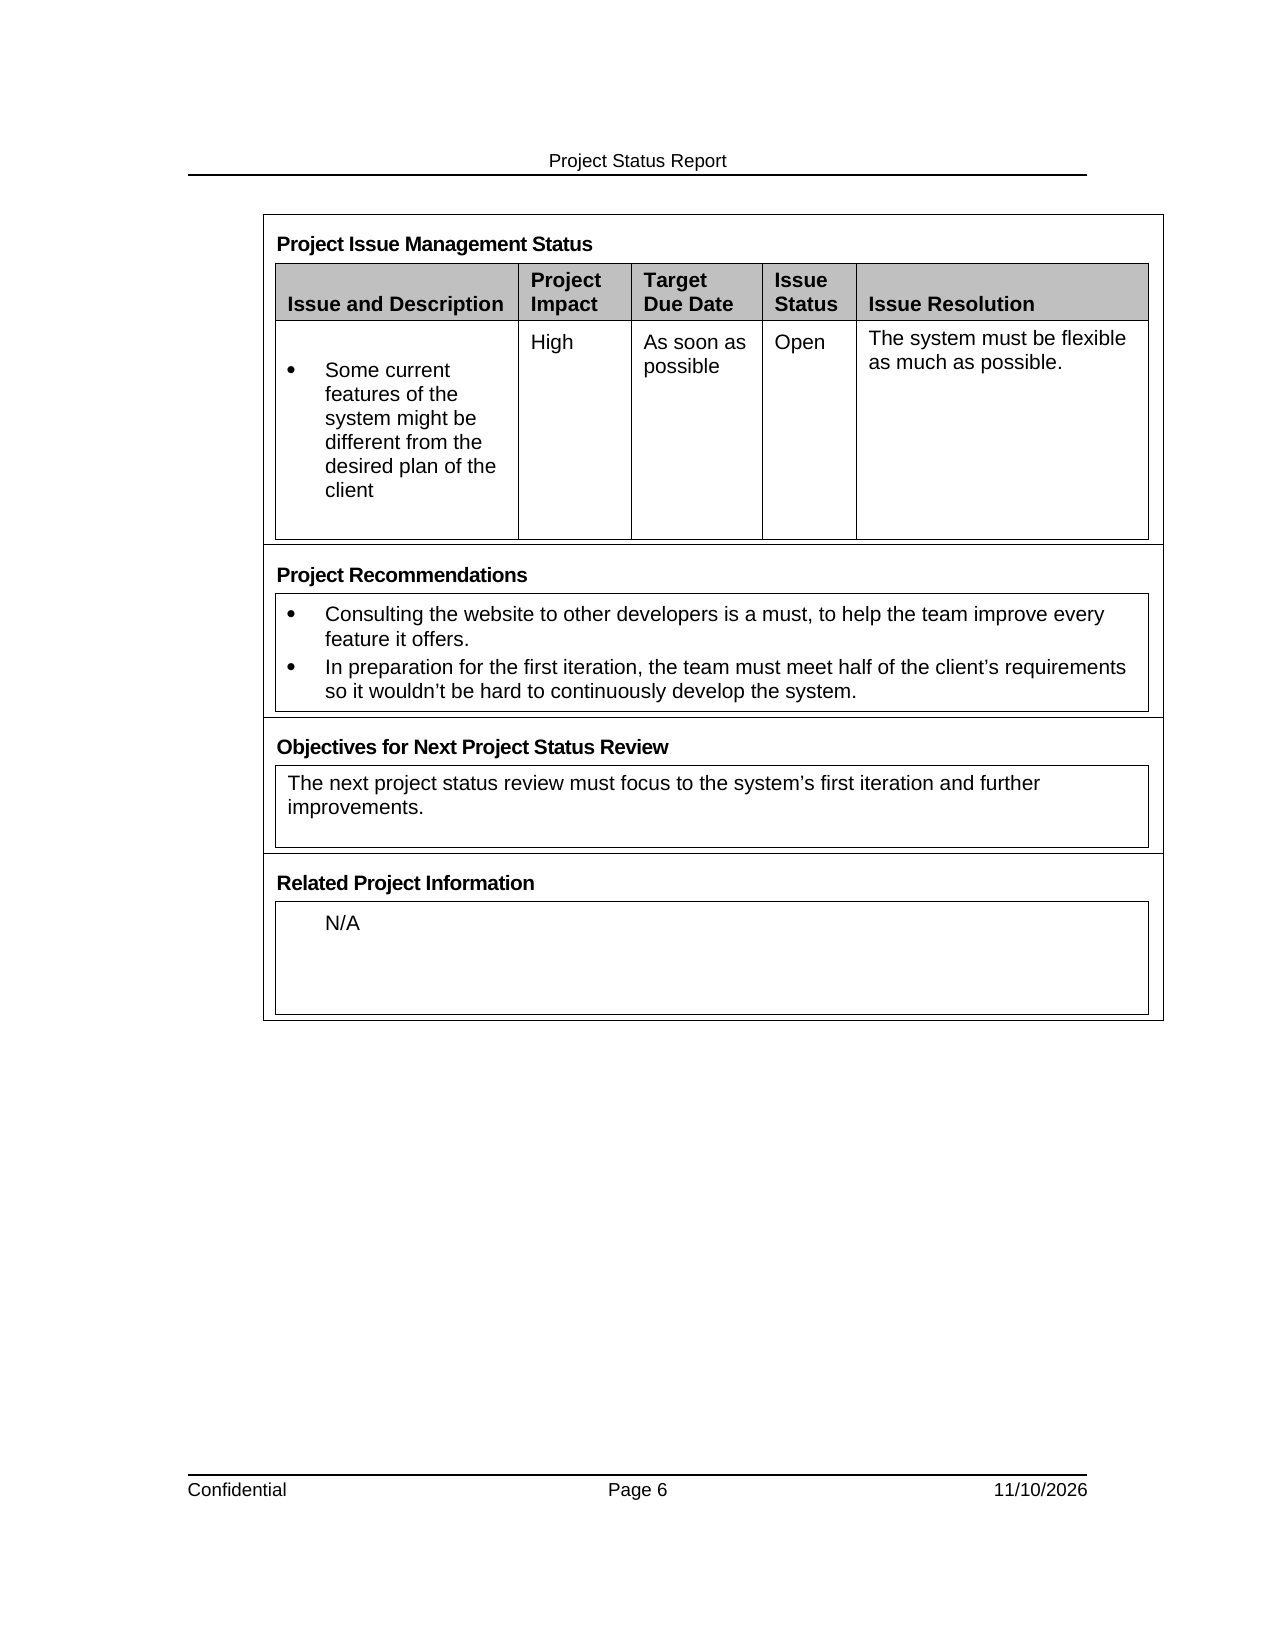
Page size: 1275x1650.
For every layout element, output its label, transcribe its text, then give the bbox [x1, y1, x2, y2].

table_cell Project Issue Management Status [264, 215, 1163, 544]
table_cell Related Project Information [264, 854, 1163, 1020]
table_cell Objectives for Next Project Status Review [264, 718, 1163, 852]
table_cell Project Recommendations [264, 545, 1163, 717]
